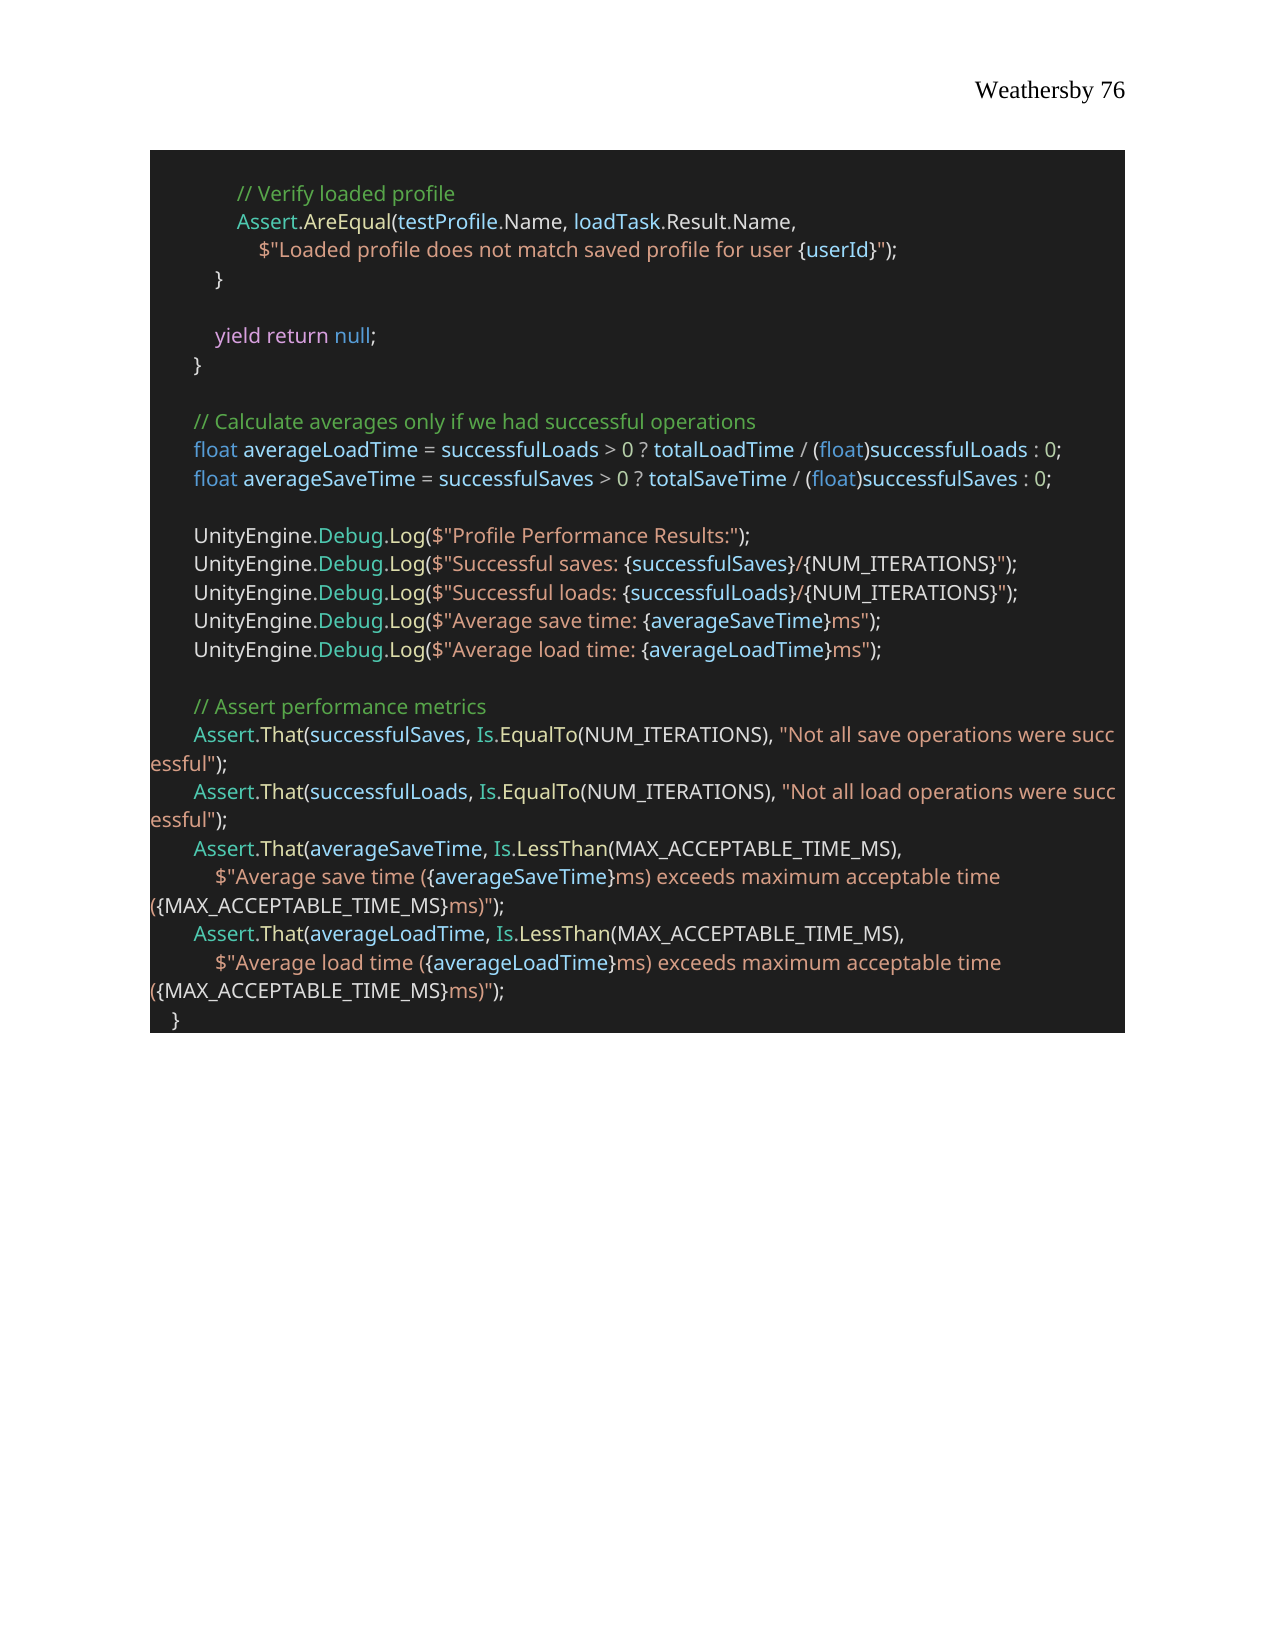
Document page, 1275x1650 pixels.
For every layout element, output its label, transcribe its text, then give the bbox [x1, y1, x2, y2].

text Assert.That(averageLoadTime, Is.LessThan(MAX_ACCEPTABLE_TIME_MS), [150, 919, 1125, 948]
text Assert.AreEqual(testProfile.Name, loadTask.Result.Name, [150, 207, 1125, 236]
text Assert.That(averageSaveTime, Is.LessThan(MAX_ACCEPTABLE_TIME_MS), [150, 834, 1125, 862]
text $"Average load time ({averageLoadTime}ms) exceeds maximum acceptable time ({MAX_ACCEPTABLE_TIME_MS}ms)"); [150, 948, 1125, 1005]
text UnityEngine.Debug.Log($"Successful saves: {successfulSaves}/{NUM_ITERATIONS}"); [150, 549, 1125, 578]
text UnityEngine.Debug.Log($"Average load time: {averageLoadTime}ms"); [150, 635, 1125, 663]
text $"Loaded profile does not match saved profile for user {userId}"); [150, 236, 1125, 264]
text } [150, 350, 1125, 378]
text Assert.That(successfulSaves, Is.EqualTo(NUM_ITERATIONS), "Not all save operations were successful"); [150, 720, 1125, 777]
text // Assert performance metrics [150, 692, 1125, 720]
text UnityEngine.Debug.Log($"Average save time: {averageSaveTime}ms"); [150, 606, 1125, 635]
text yield return null; [150, 321, 1125, 350]
text UnityEngine.Debug.Log($"Successful loads: {successfulLoads}/{NUM_ITERATIONS}"); [150, 578, 1125, 606]
text Assert.That(successfulLoads, Is.EqualTo(NUM_ITERATIONS), "Not all load operations were successful"); [150, 777, 1125, 834]
text $"Average save time ({averageSaveTime}ms) exceeds maximum acceptable time ({MAX_ACCEPTABLE_TIME_MS}ms)"); [150, 862, 1125, 919]
text } [150, 264, 1125, 292]
text // Calculate averages only if we had successful operations [150, 407, 1125, 435]
text } [150, 1005, 1125, 1033]
text // Verify loaded profile [150, 179, 1125, 207]
text float averageLoadTime = successfulLoads > 0 ? totalLoadTime / (float)successfulLoads : 0; [150, 435, 1125, 464]
text float averageSaveTime = successfulSaves > 0 ? totalSaveTime / (float)successfulSaves : 0; [150, 464, 1125, 492]
text UnityEngine.Debug.Log($"Profile Performance Results:"); [150, 521, 1125, 549]
